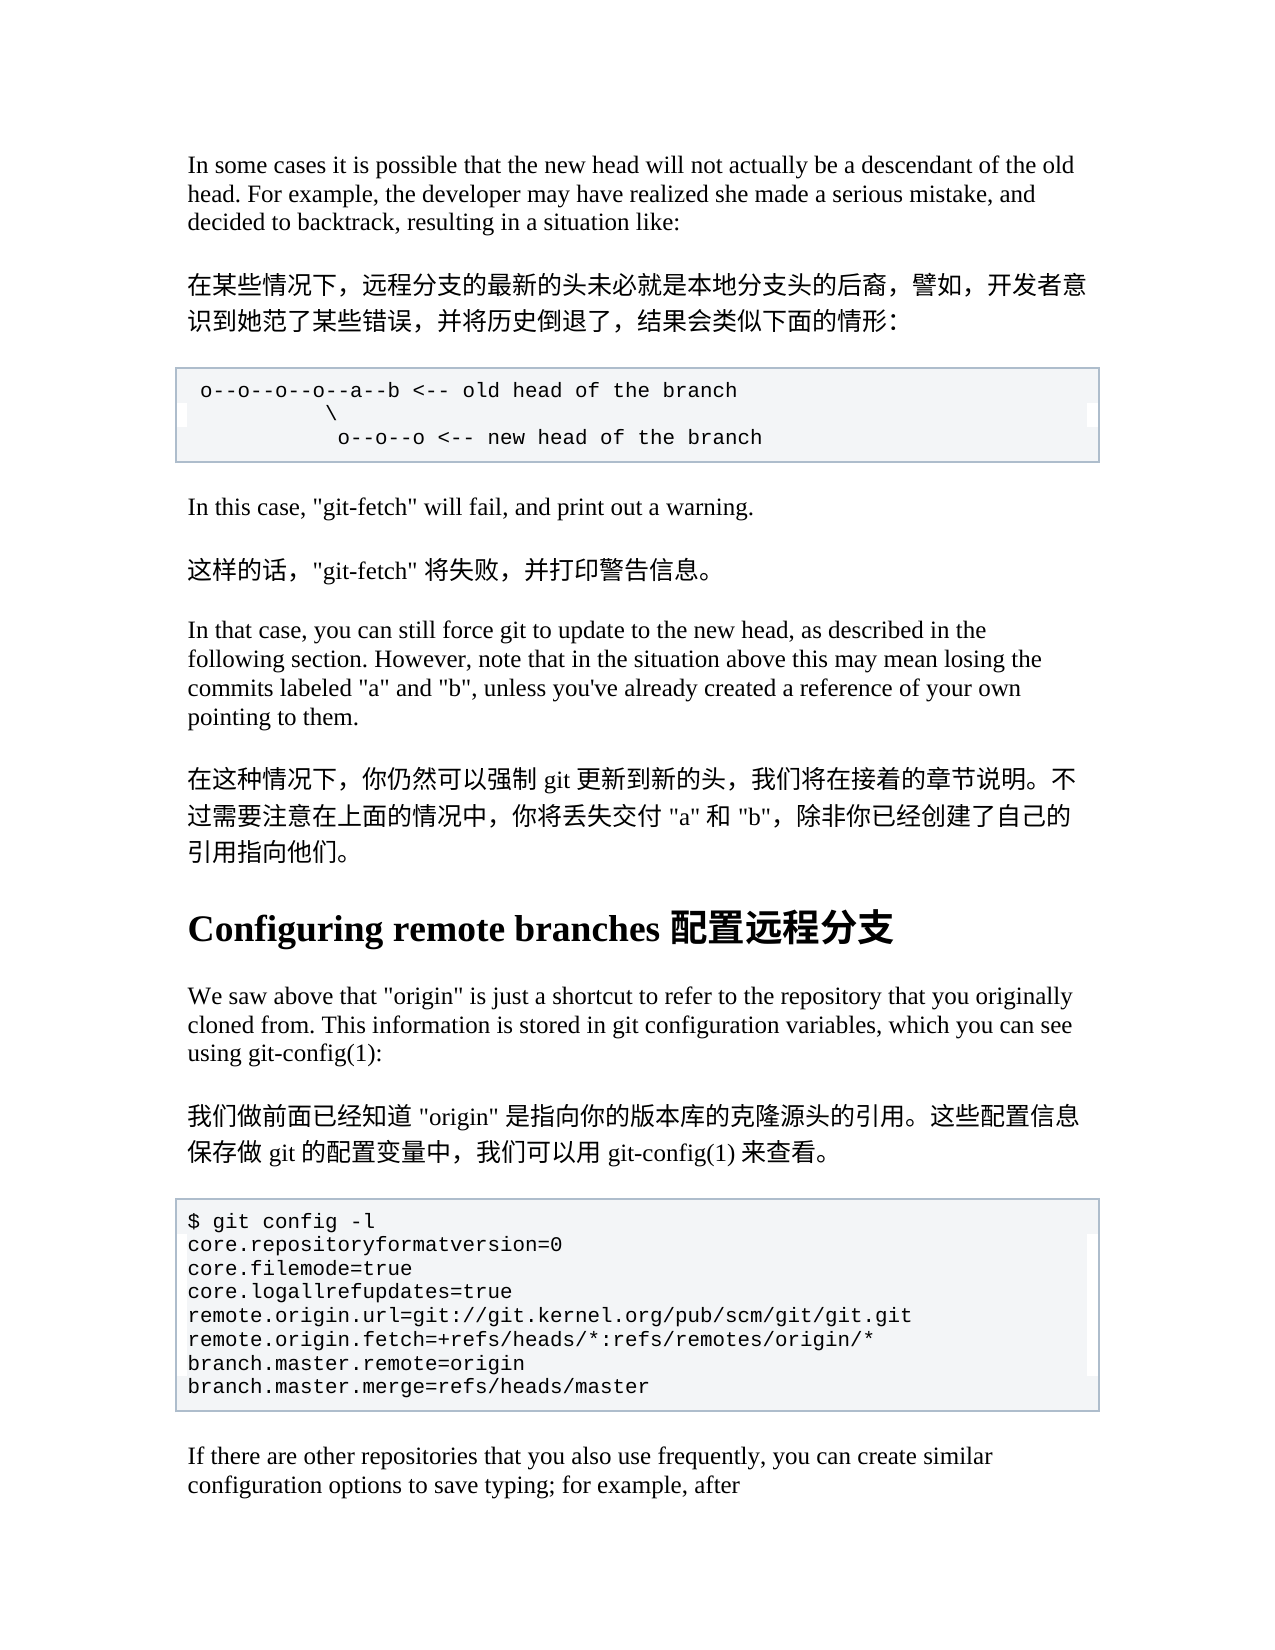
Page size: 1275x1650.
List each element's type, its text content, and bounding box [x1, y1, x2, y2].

text In some cases it is possible that the new head will not actually be a descendant of the old head. For example, the developer may have realized she made a serious mistake, and decided to backtrack, resulting in a situation like: [187, 150, 1087, 236]
text 我们做前面已经知道 "origin" 是指向你的版本库的克隆源头的引用。这些配置信息保存做 git 的配置变量中，我们可以用 git-config(1) 来查看。 [187, 1096, 1087, 1169]
text In this case, "git-fetch" will fail, and print out a warning. [187, 492, 1087, 521]
text core.logallrefupdates=true [187, 1282, 1087, 1305]
text We saw above that "origin" is just a shortcut to refer to the repository that you originally cloned from. This information is stored in git configuration variables, which you can see using git-config(1): [187, 981, 1087, 1067]
text 在这种情况下，你仍然可以强制 git 更新到新的头，我们将在接着的章节说明。不过需要注意在上面的情况中，你将丢失交付 "a" 和 "b"，除非你已经创建了自己的引用指向他们。 [187, 760, 1087, 868]
text $ git config -l [177, 1200, 1098, 1234]
text remote.origin.fetch=+refs/heads/*:refs/remotes/origin/* [187, 1329, 1087, 1352]
text core.repositoryformatversion=0 [187, 1234, 1087, 1258]
text If there are other repositories that you also use frequently, you can create similar configuration options to save typing; for example, after [187, 1441, 1087, 1499]
text remote.origin.url=git://git.kernel.org/pub/scm/git/git.git [187, 1305, 1087, 1329]
text 这样的话，"git-fetch" 将失败，并打印警告信息。 [187, 550, 1087, 586]
text core.filemode=true [187, 1258, 1087, 1282]
text 在某些情况下，远程分支的最新的头未必就是本地分支头的后裔，譬如，开发者意识到她范了某些错误，并将历史倒退了，结果会类似下面的情形： [187, 265, 1087, 338]
text o--o--o--o--a--b <-- old head of the branch [177, 369, 1098, 403]
text branch.master.merge=refs/heads/master [177, 1364, 1098, 1410]
text o--o--o <-- new head of the branch [177, 414, 1098, 461]
text In that case, you can still force git to update to the new head, as described in the following section. However, note that in the situation above this may mean losing the commits labeled "a" and "b", unless you've already created a reference of your own pointing to them. [187, 616, 1087, 731]
text Configuring remote branches 配置远程分支 [187, 898, 1087, 952]
